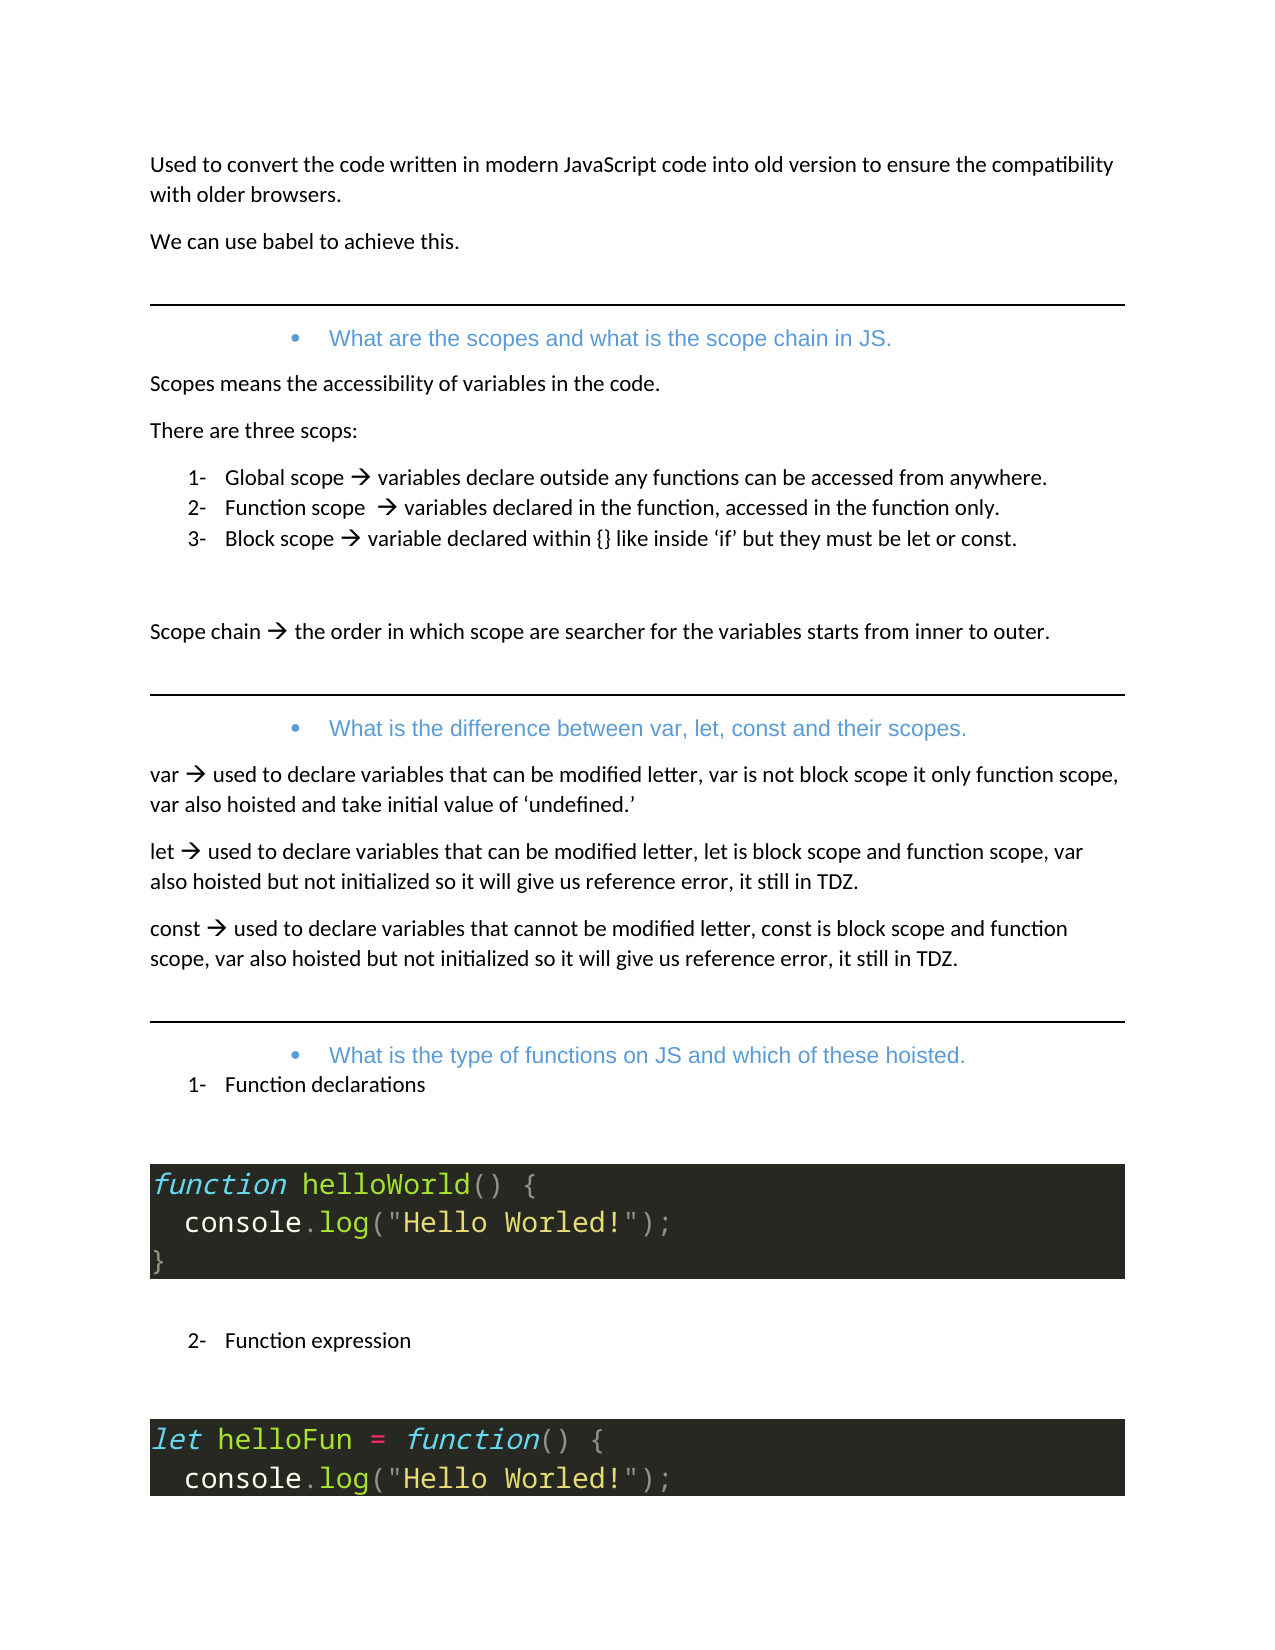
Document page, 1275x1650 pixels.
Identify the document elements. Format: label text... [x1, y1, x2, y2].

text We can use babel to achieve this. [150, 227, 1125, 255]
list What is the type of functions on JS and which of these hoisted. [291, 1042, 1125, 1068]
list Function declarations [187, 1070, 1125, 1098]
text console.log("Hello Worled!"); [150, 1202, 1125, 1241]
text var used to declare variables that can be modified letter, var is not block scope it only function scope, var also hoisted and take initial value of ‘undefined.’ [150, 760, 1125, 818]
text Scope chain the order in which scope are searcher for the variables starts from inner to outer. [150, 617, 1125, 646]
text There are three scops: [150, 416, 1125, 444]
text } [150, 1241, 1125, 1279]
text let used to declare variables that can be modified letter, let is block scope and function scope, var also hoisted but not initialized so it will give us reference error, it still in TDZ. [150, 837, 1125, 895]
text console.log("Hello Worled!"); [150, 1458, 1125, 1496]
text const used to declare variables that cannot be modified letter, const is block scope and function scope, var also hoisted but not initialized so it will give us reference error, it still in TDZ. [150, 914, 1125, 972]
text Used to convert the code written in modern JavaScript code into old version to ensure the compatibility with older browsers. [150, 150, 1125, 208]
list Block scope variable declared within {} like inside ‘if’ but they must be let or const. [187, 524, 1125, 552]
list Global scope variables declare outside any functions can be accessed from anywhere. [187, 463, 1125, 491]
text function helloWorld() { [150, 1164, 1125, 1202]
text let helloFun = function() { [150, 1419, 1125, 1458]
list What are the scopes and what is the scope chain in JS. [291, 324, 1125, 351]
list Function expression [187, 1326, 1125, 1354]
list What is the difference between var, let, const and their scopes. [291, 715, 1125, 741]
list Function scope variables declared in the function, accessed in the function only. [187, 493, 1125, 522]
text Scopes means the accessibility of variables in the code. [150, 369, 1125, 398]
